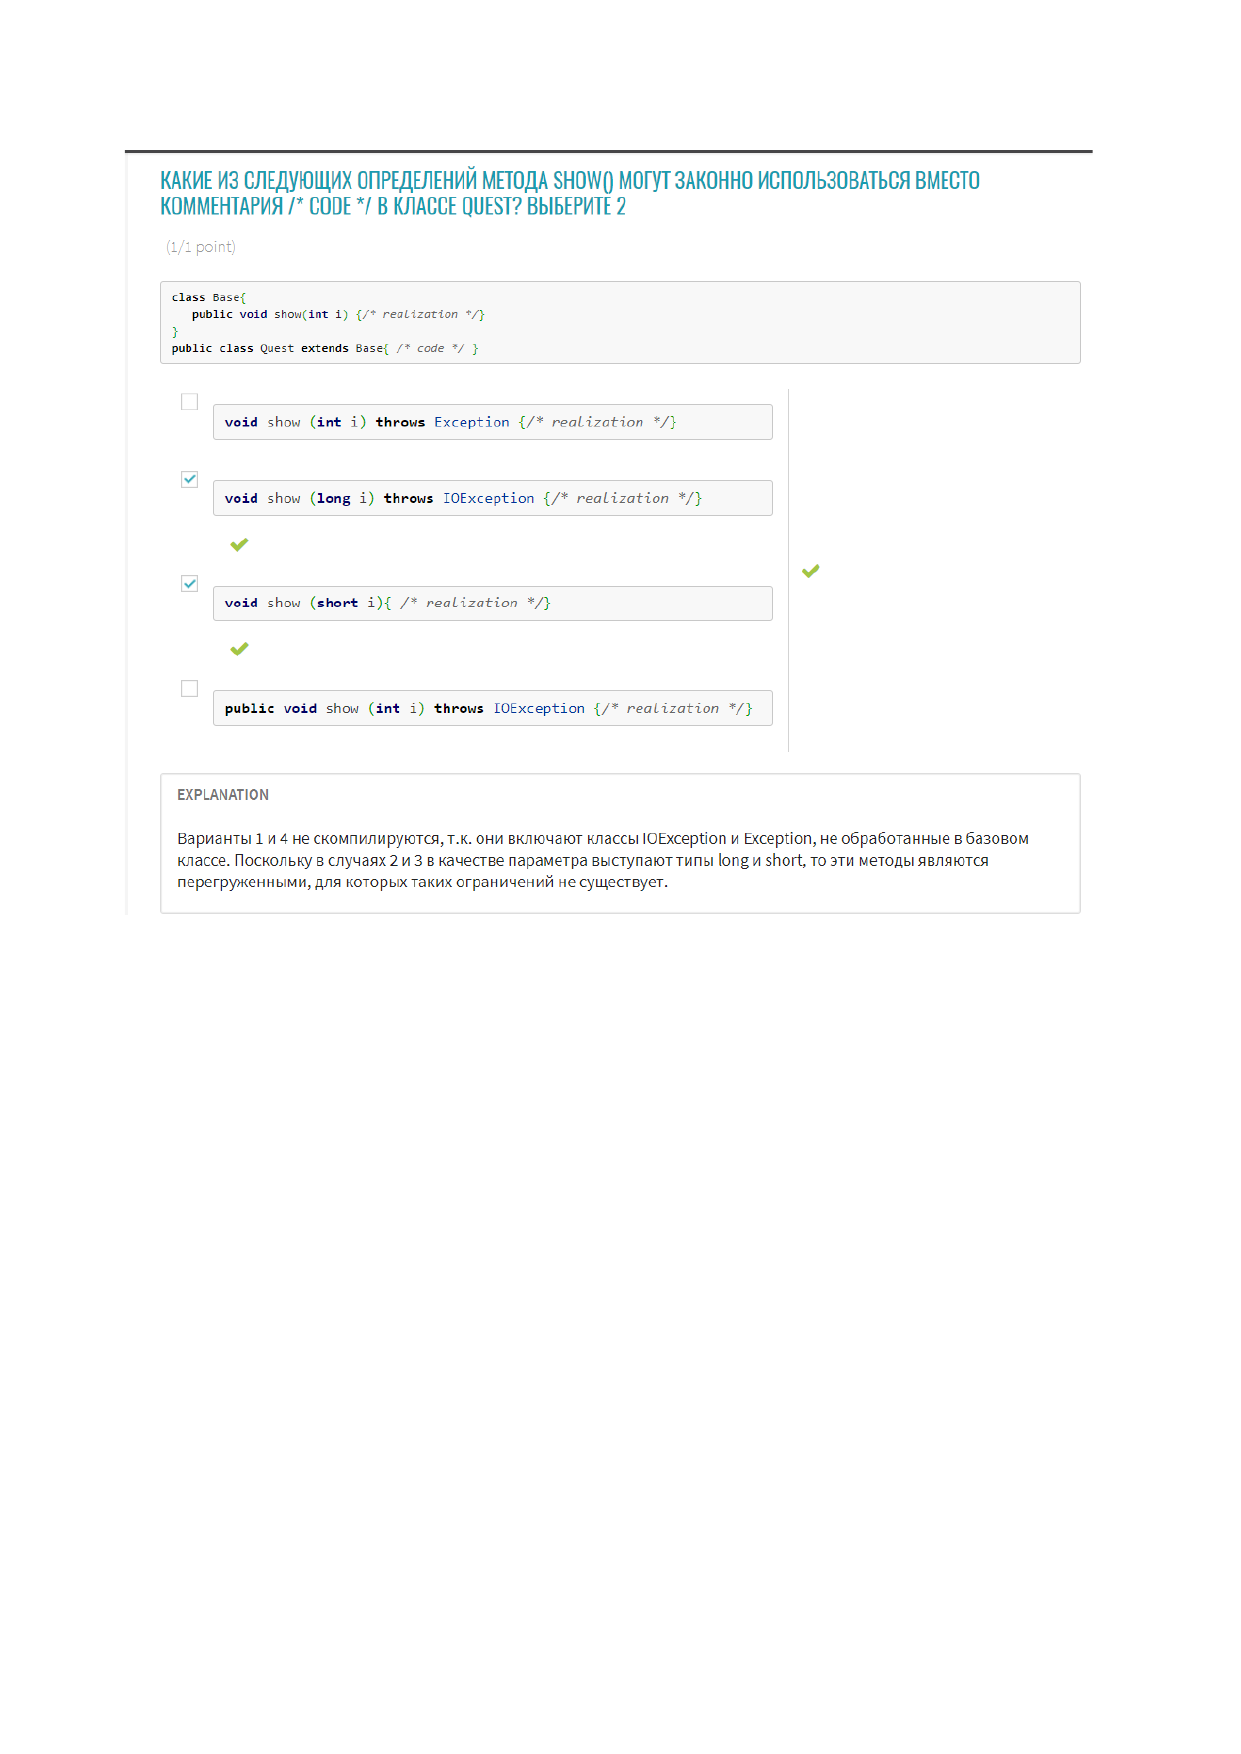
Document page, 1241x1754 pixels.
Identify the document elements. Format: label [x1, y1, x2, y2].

picture [124, 150, 1093, 915]
